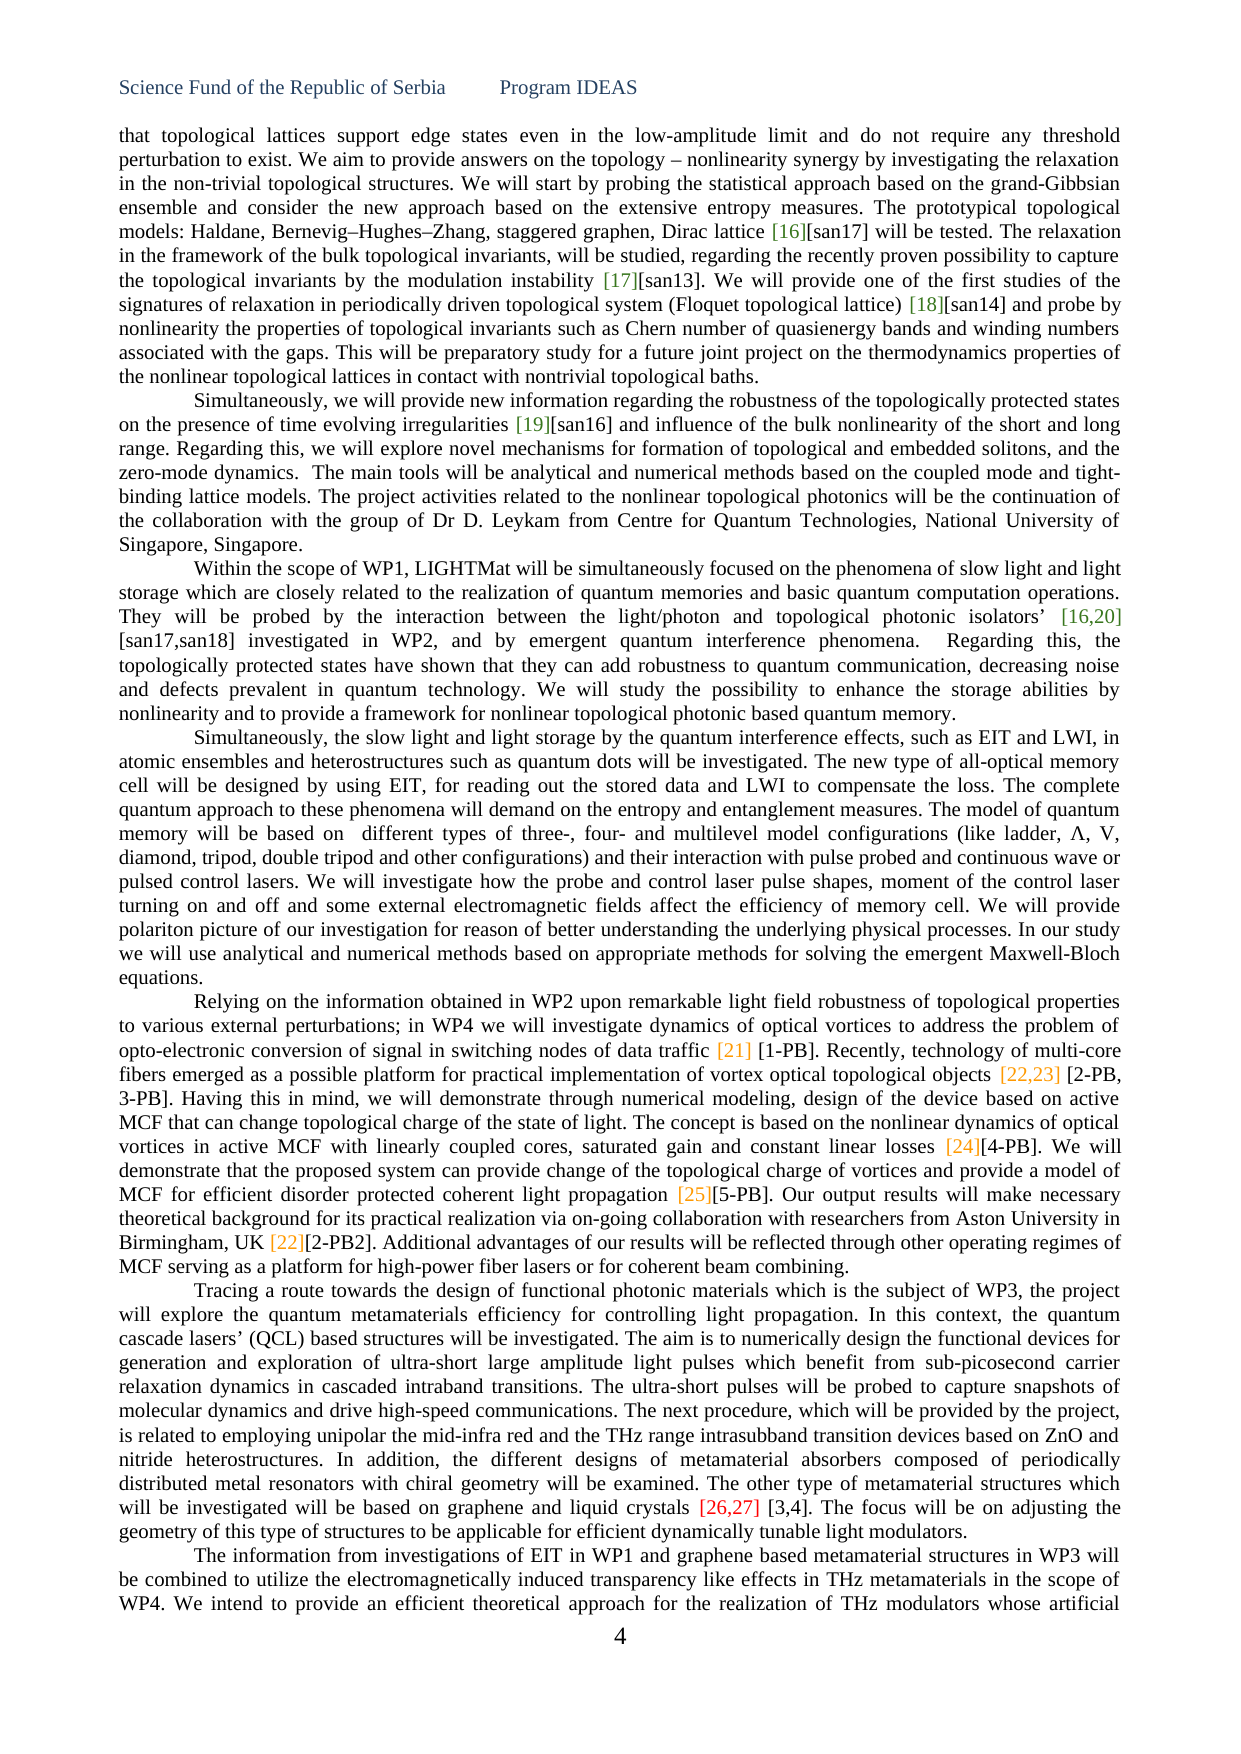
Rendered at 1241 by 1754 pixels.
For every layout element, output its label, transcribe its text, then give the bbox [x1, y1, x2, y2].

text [118, 1543, 1122, 1615]
text Relying on the information obtained in WP2 upon remarkable light field robustness of topological properties to various external perturbations; in WP4 we will investigate dynamics of optical vortices to address the problem of opto-electronic conversion of signal in switching nodes of data traffic [21] [1-PB]. Recently, technology of multi-core fibers emerged as a possible platform for practical implementation of vortex optical topological objects [22,23] [2-PB, 3-PB]. Having this in mind, we will demonstrate through numerical modeling, design of the device based on active MCF that can change topological charge of the state of light. The concept is based on the nonlinear dynamics of optical vortices in active MCF with linearly coupled cores, saturated gain and constant linear losses [24][4-PB]. We will demonstrate that the proposed system can provide change of the topological charge of vortices and provide a model of MCF for efficient disorder protected coherent light propagation [25][5-PB]. Our output results will make necessary theoretical background for its practical realization via on-going collaboration with researchers from Aston University in Birmingham, UK [22][2-PB2]. Additional advantages of our results will be reflected through other operating regimes of MCF serving as a platform for high-power fiber lasers or for coherent beam combining. [118, 989, 1122, 1278]
text Simultaneously, we will provide new information regarding the robustness of the topologically protected states on the presence of time evolving irregularities [19][san16] and influence of the bulk nonlinearity of the short and long range. Regarding this, we will explore novel mechanisms for formation of topological and embedded solitons, and the zero-mode dynamics. The main tools will be analytical and numerical methods based on the coupled mode and tight-binding lattice models. The project activities related to the nonlinear topological photonics will be the continuation of the collaboration with the group of Dr D. Leykam from Centre for Quantum Technologies, National University of Singapore, Singapore. [118, 388, 1122, 556]
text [118, 123, 1122, 388]
text Within the scope of WP1, LIGHTMat will be simultaneously focused on the phenomena of slow light and light storage which are closely related to the realization of quantum memories and basic quantum computation operations. They will be probed by the interaction between the light/photon and topological photonic isolators’ [16,20][san17,san18] investigated in WP2, and by emergent quantum interference phenomena. Regarding this, the topologically protected states have shown that they can add robustness to quantum communication, decreasing noise and defects prevalent in quantum technology. We will study the possibility to enhance the storage abilities by nonlinearity and to provide a framework for nonlinear topological photonic based quantum memory. [118, 556, 1122, 725]
text Simultaneously, the slow light and light storage by the quantum interference effects, such as EIT and LWI, in atomic ensembles and heterostructures such as quantum dots will be investigated. The new type of all-optical memory cell will be designed by using EIT, for reading out the stored data and LWI to compensate the loss. The complete quantum approach to these phenomena will demand on the entropy and entanglement measures. The model of quantum memory will be based on different types of three-, four- and multilevel model configurations (like ladder, Λ, V, diamond, tripod, double tripod and other configurations) and their interaction with pulse probed and continuous wave or pulsed control lasers. We will investigate how the probe and control laser pulse shapes, moment of the control laser turning on and off and some external electromagnetic fields affect the efficiency of memory cell. We will provide polariton picture of our investigation for reason of better understanding the underlying physical processes. In our study we will use analytical and numerical methods based on appropriate methods for solving the emergent Maxwell-Bloch equations. [118, 725, 1122, 989]
text Tracing a route towards the design of functional photonic materials which is the subject of WP3, the project will explore the quantum metamaterials efficiency for controlling light propagation. In this context, the quantum cascade lasers’ (QCL) based structures will be investigated. The aim is to numerically design the functional devices for generation and exploration of ultra-short large amplitude light pulses which benefit from sub-picosecond carrier relaxation dynamics in cascaded intraband transitions. The ultra-short pulses will be probed to capture snapshots of molecular dynamics and drive high-speed communications. The next procedure, which will be provided by the project, is related to employing unipolar the mid-infra red and the THz range intrasubband transition devices based on ZnO and nitride heterostructures. In addition, the different designs of metamaterial absorbers composed of periodically distributed metal resonators with chiral geometry will be examined. The other type of metamaterial structures which will be investigated will be based on graphene and liquid crystals [26,27] [3,4]. The focus will be on adjusting the geometry of this type of structures to be applicable for efficient dynamically tunable light modulators. [118, 1278, 1122, 1543]
